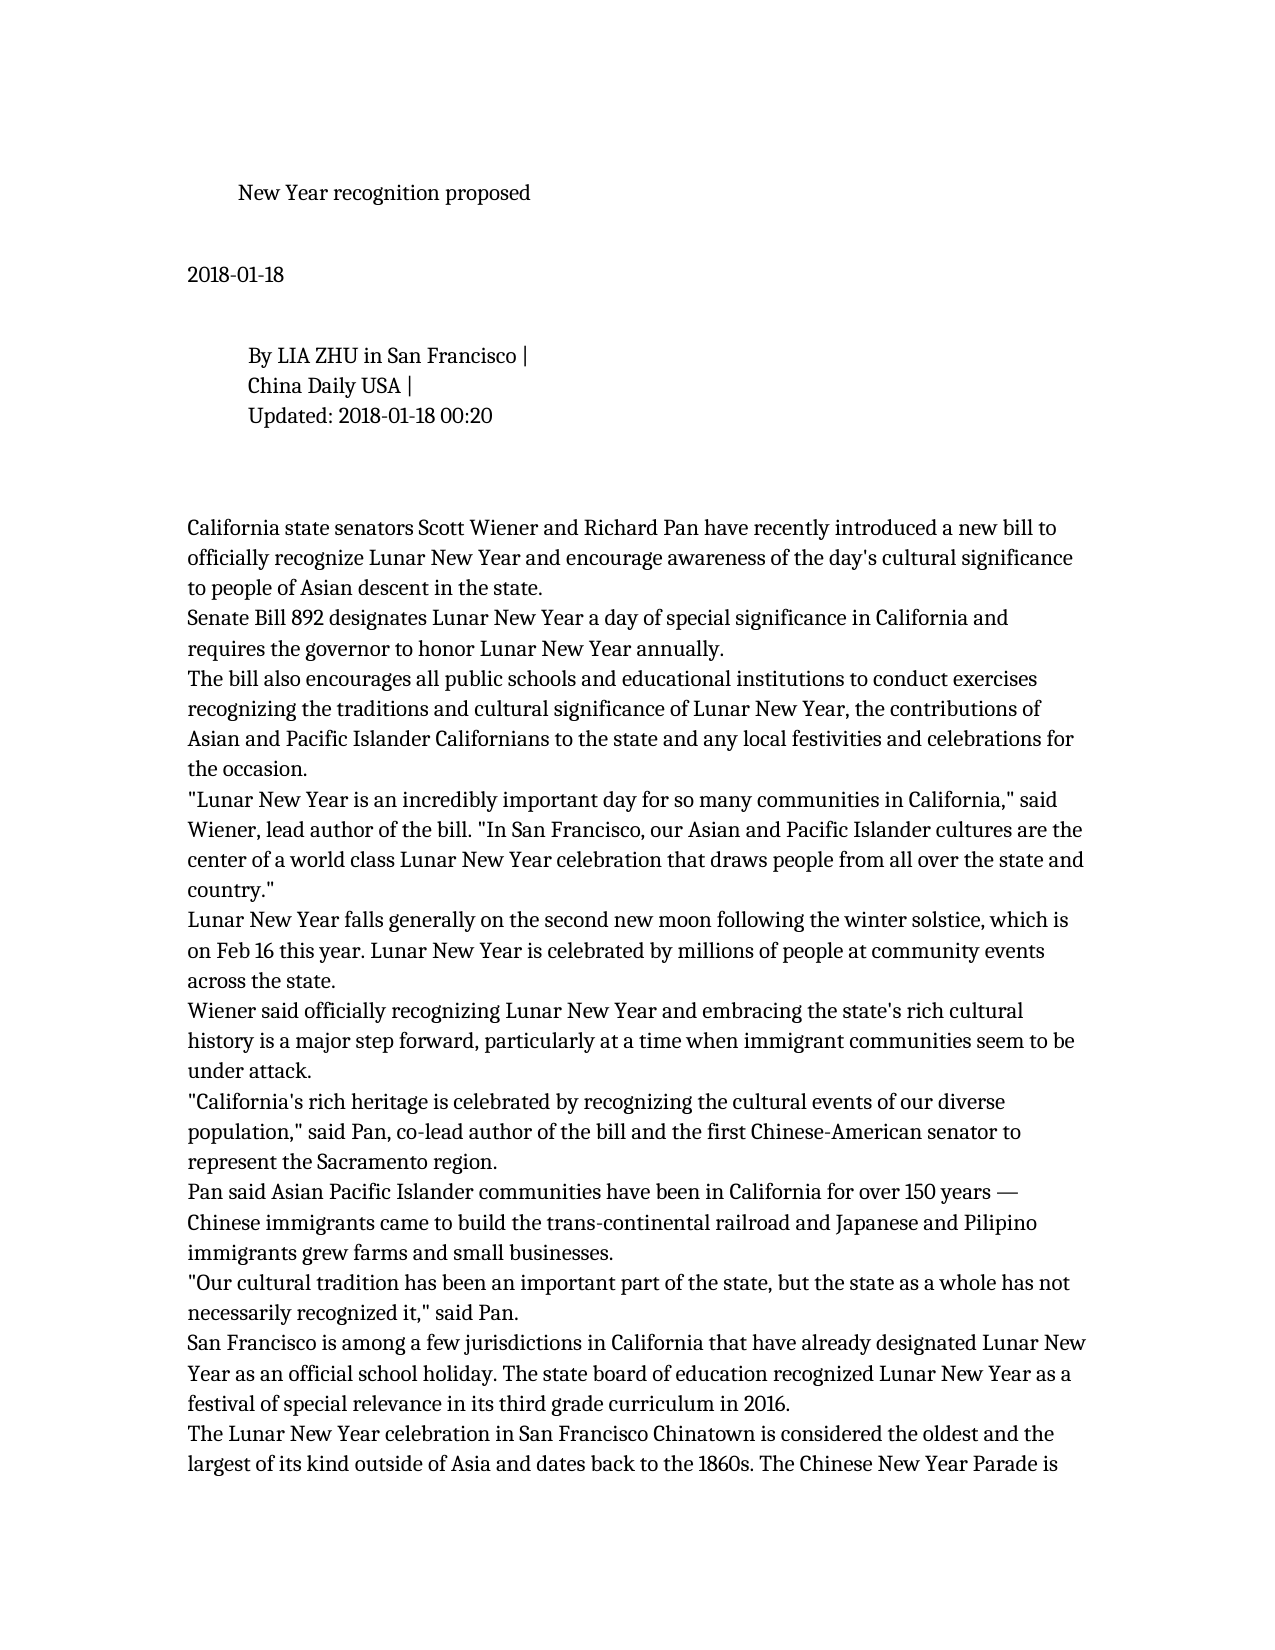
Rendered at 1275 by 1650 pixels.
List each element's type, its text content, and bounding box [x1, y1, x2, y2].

text New Year recognition proposed [187, 150, 1087, 237]
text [187, 484, 1087, 1477]
text 2018-01-18 [187, 261, 1087, 288]
text By LIA ZHU in San Francisco | China Daily USA | Updated: 2018-01-18 00:20 [187, 312, 1087, 460]
